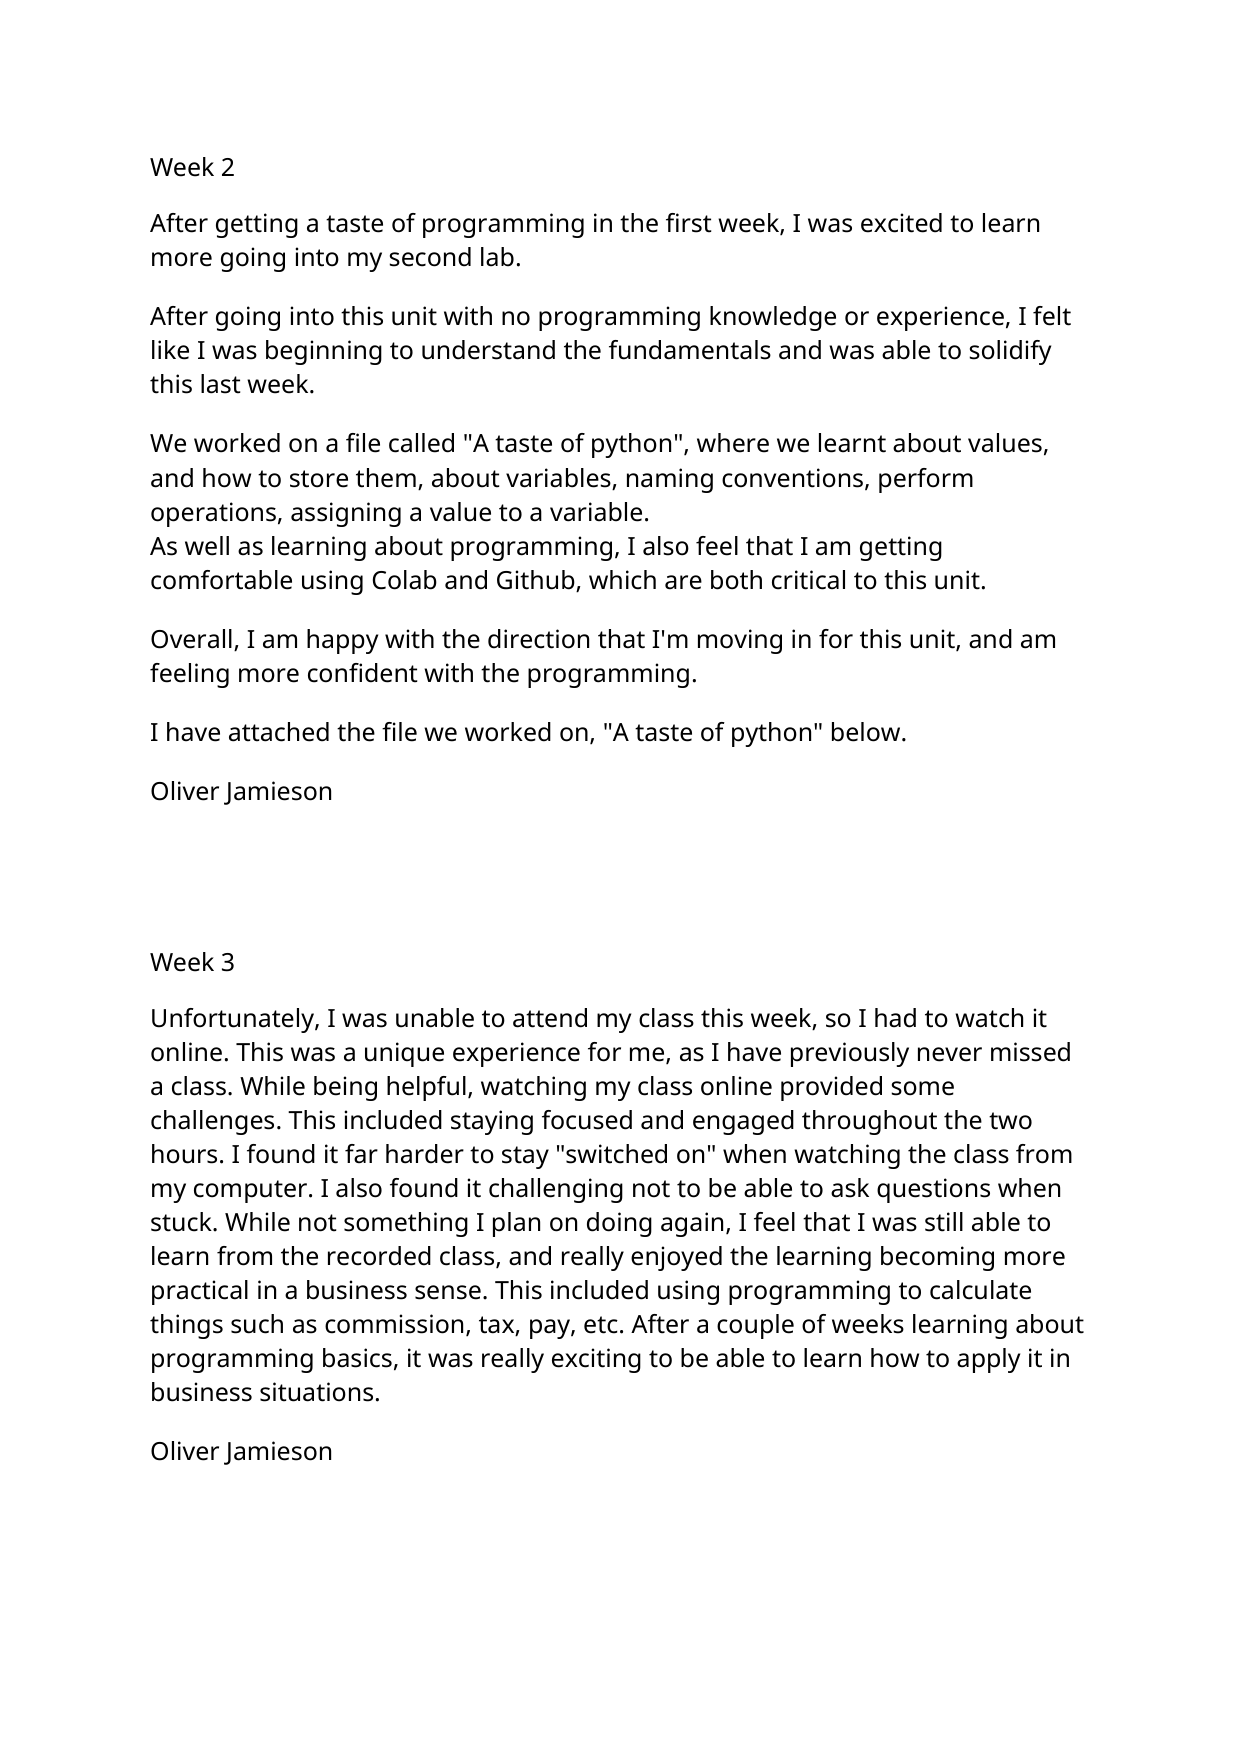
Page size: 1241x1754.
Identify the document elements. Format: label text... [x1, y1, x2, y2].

text Week 3 [150, 944, 1090, 978]
text After going into this unit with no programming knowledge or experience, I felt like I was beginning to understand the fundamentals and was able to solidify this last week. [150, 299, 1090, 401]
text We worked on a file called "A taste of python", where we learnt about values, and how to store them, about variables, naming conventions, perform operations, assigning a value to a variable. As well as learning about programming, I also feel that I am getting comfortable using Colab and Github, which are both critical to this unit. [150, 426, 1090, 596]
text Week 2 [150, 150, 1090, 184]
text Oliver Jamieson [150, 1434, 1090, 1468]
text After getting a taste of programming in the first week, I was excited to learn more going into my second lab. [150, 206, 1090, 274]
text Unfortunately, I was unable to attend my class this week, so I had to watch it online. This was a unique experience for me, as I have previously never missed a class. While being helpful, watching my class online provided some challenges. This included staying focused and engaged throughout the two hours. I found it far harder to stay "switched on" when watching the class from my computer. I also found it challenging not to be able to ask questions when stuck. While not something I plan on doing again, I feel that I was still able to learn from the recorded class, and really enjoyed the learning becoming more practical in a business sense. This included using programming to calculate things such as commission, tax, pay, etc. After a couple of weeks learning about programming basics, it was really exciting to be able to learn how to apply it in business situations. [150, 1000, 1090, 1409]
text Oliver Jamieson [150, 774, 1090, 808]
text I have attached the file we worked on, "A taste of python" below. [150, 714, 1090, 749]
text Overall, I am happy with the direction that I'm moving in for this unit, and am feeling more confident with the programming. [150, 621, 1090, 689]
